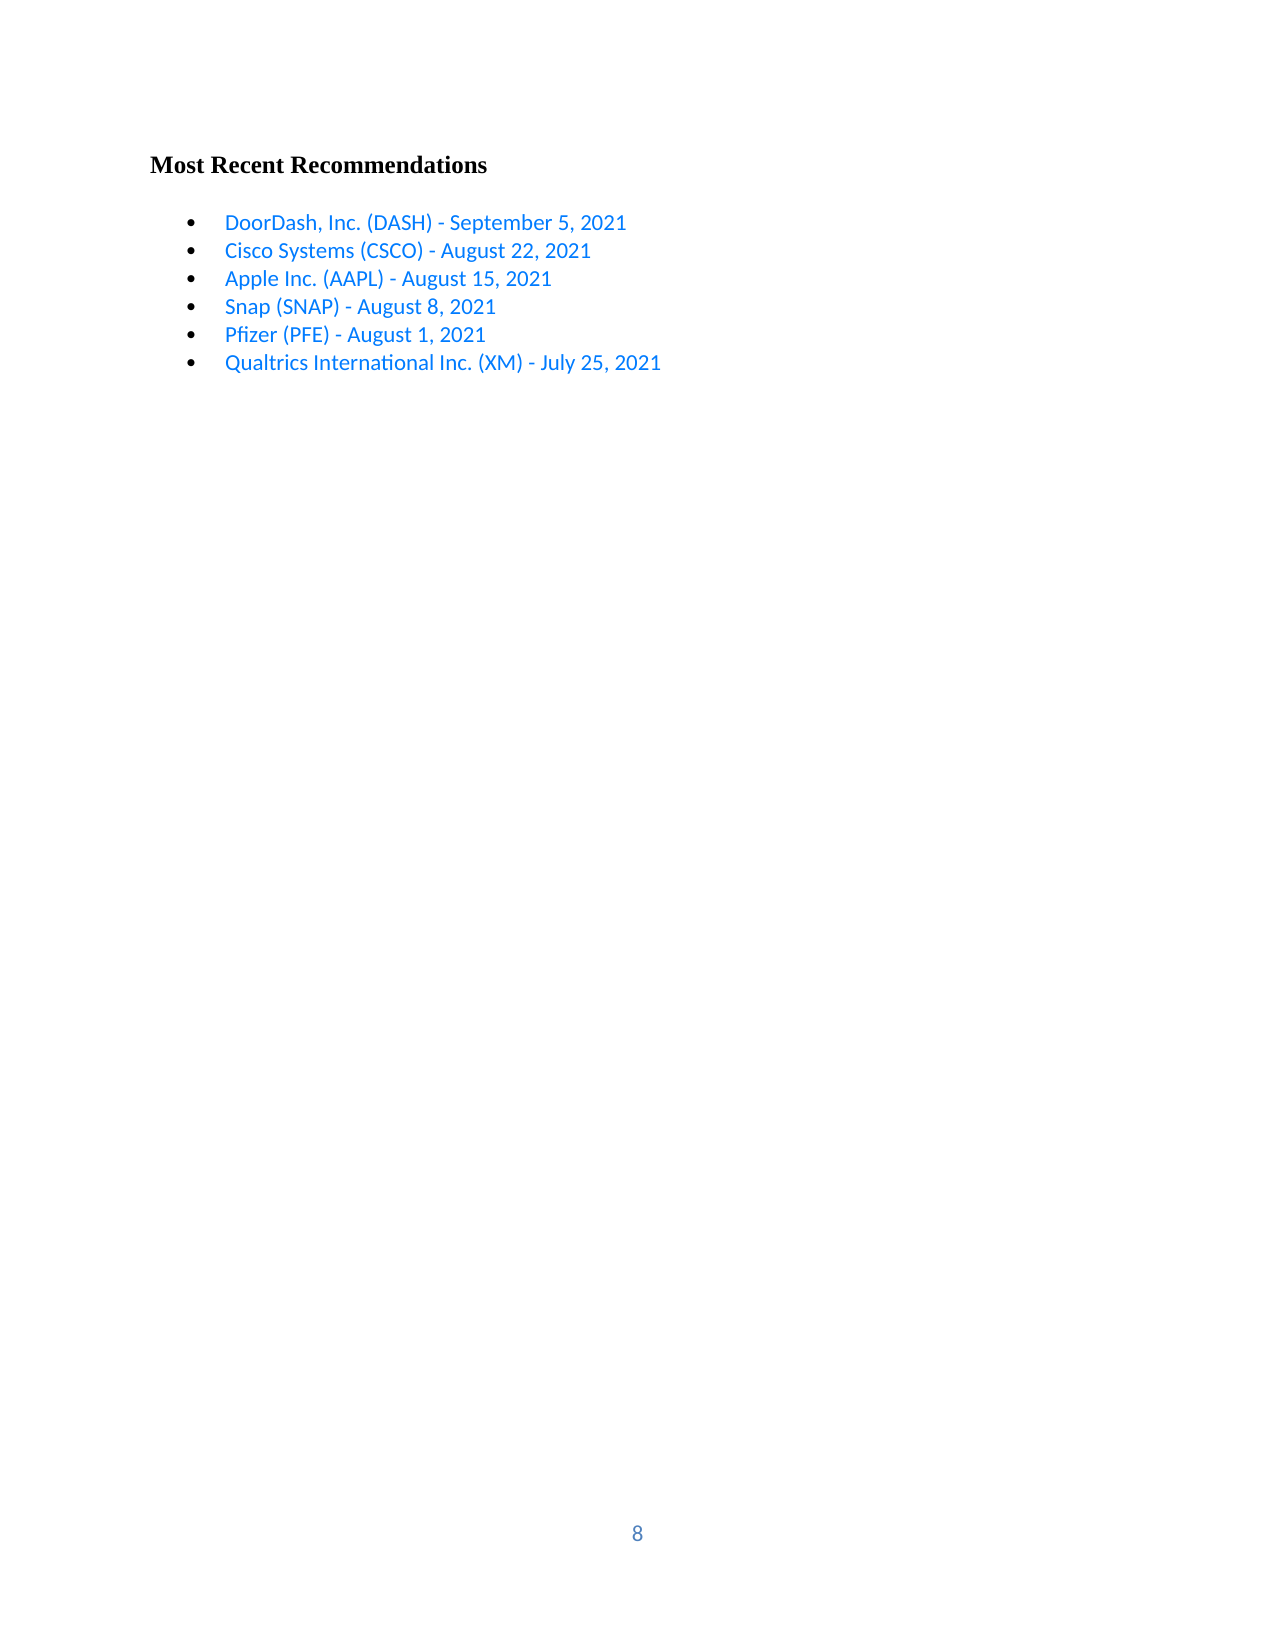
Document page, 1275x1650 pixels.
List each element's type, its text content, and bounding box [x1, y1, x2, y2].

list Qualtrics International Inc. (XM) - July 25, 2021 [187, 348, 1125, 376]
list Cisco Systems (CSCO) - August 22, 2021 [187, 236, 1125, 264]
list Apple Inc. (AAPL) - August 15, 2021 [187, 264, 1125, 292]
list Snap (SNAP) - August 8, 2021 [187, 292, 1125, 320]
text Most Recent Recommendations [150, 150, 1125, 179]
list Pfizer (PFE) - August 1, 2021 [187, 320, 1125, 348]
list DoorDash, Inc. (DASH) - September 5, 2021 [187, 208, 1125, 236]
